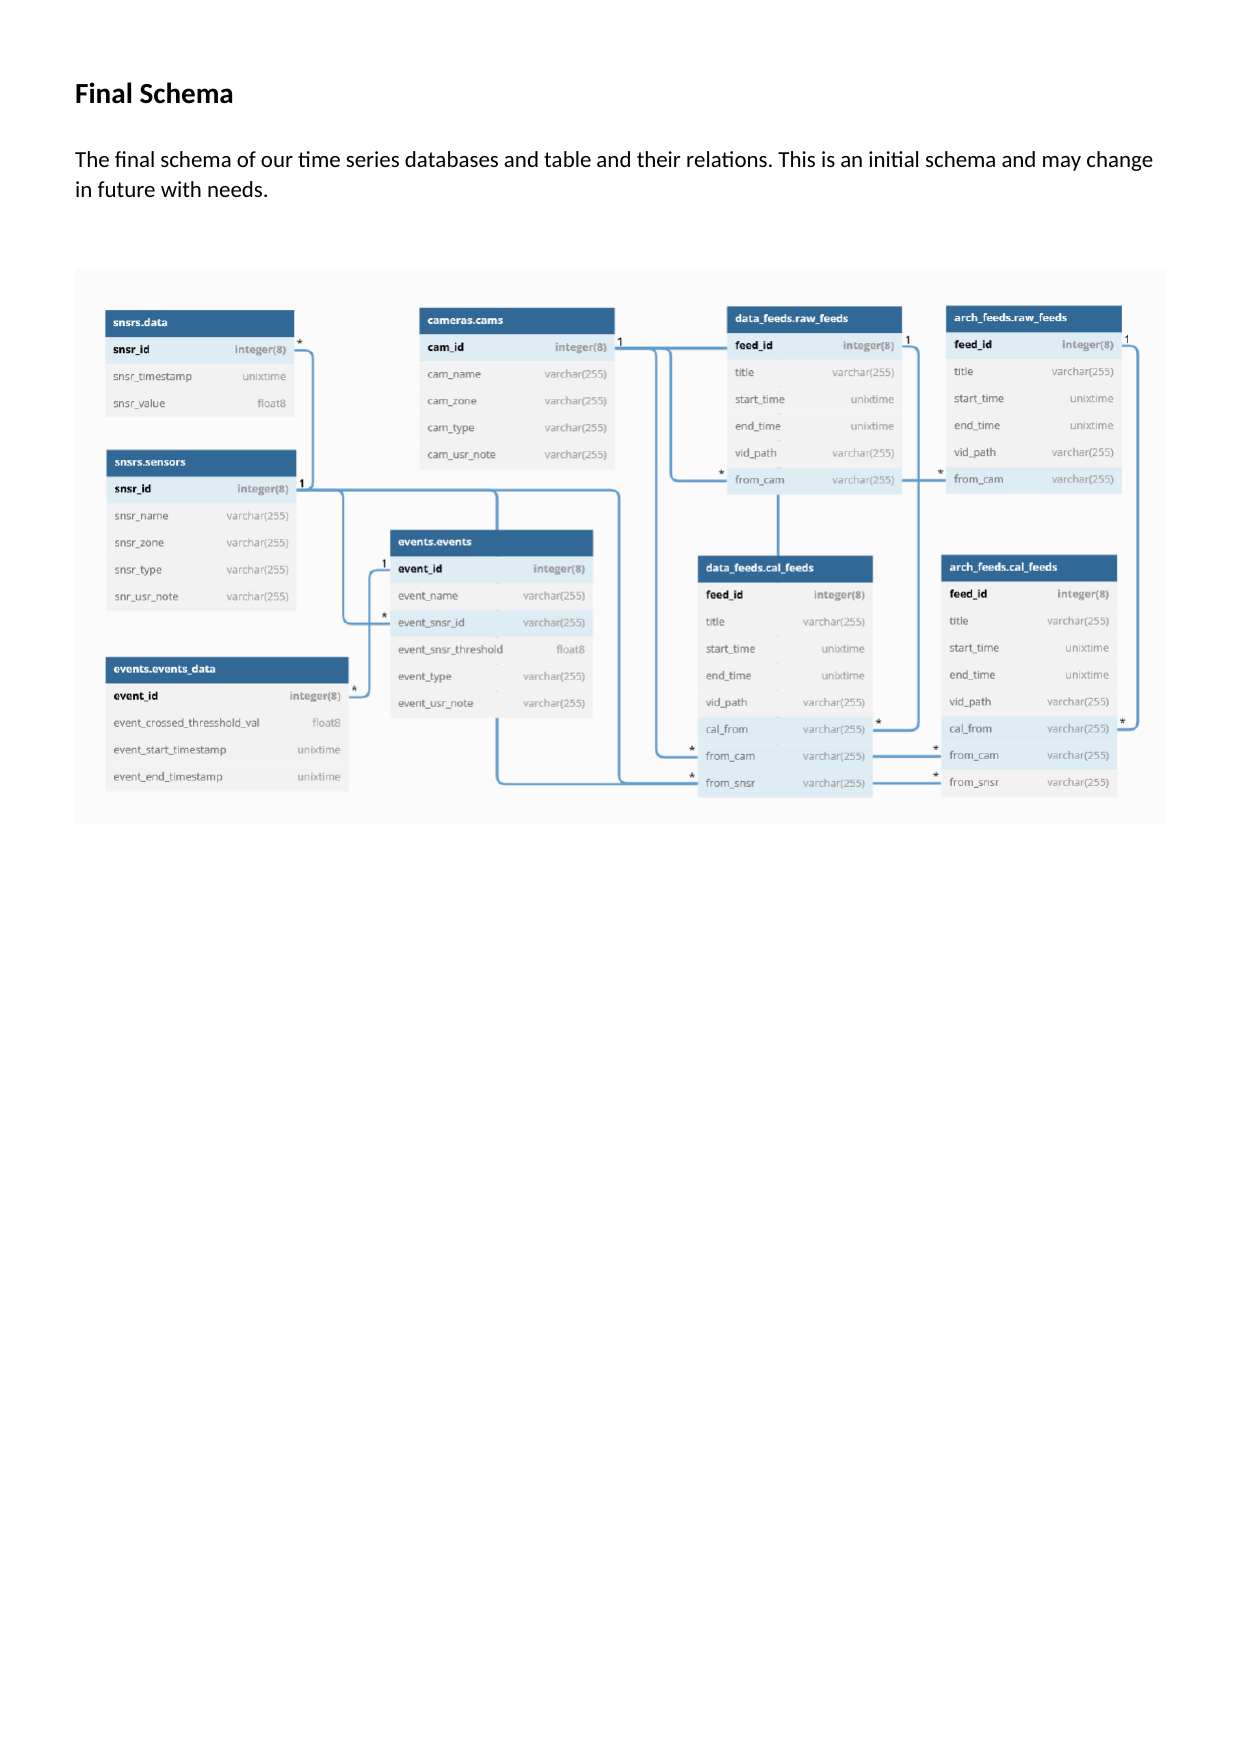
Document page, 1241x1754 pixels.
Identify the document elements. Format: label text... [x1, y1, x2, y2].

text The final schema of our time series databases and table and their relations. This is an initial schema and may change in future with needs. [75, 145, 1165, 203]
text Final Schema [75, 75, 1165, 111]
picture [75, 269, 1166, 824]
